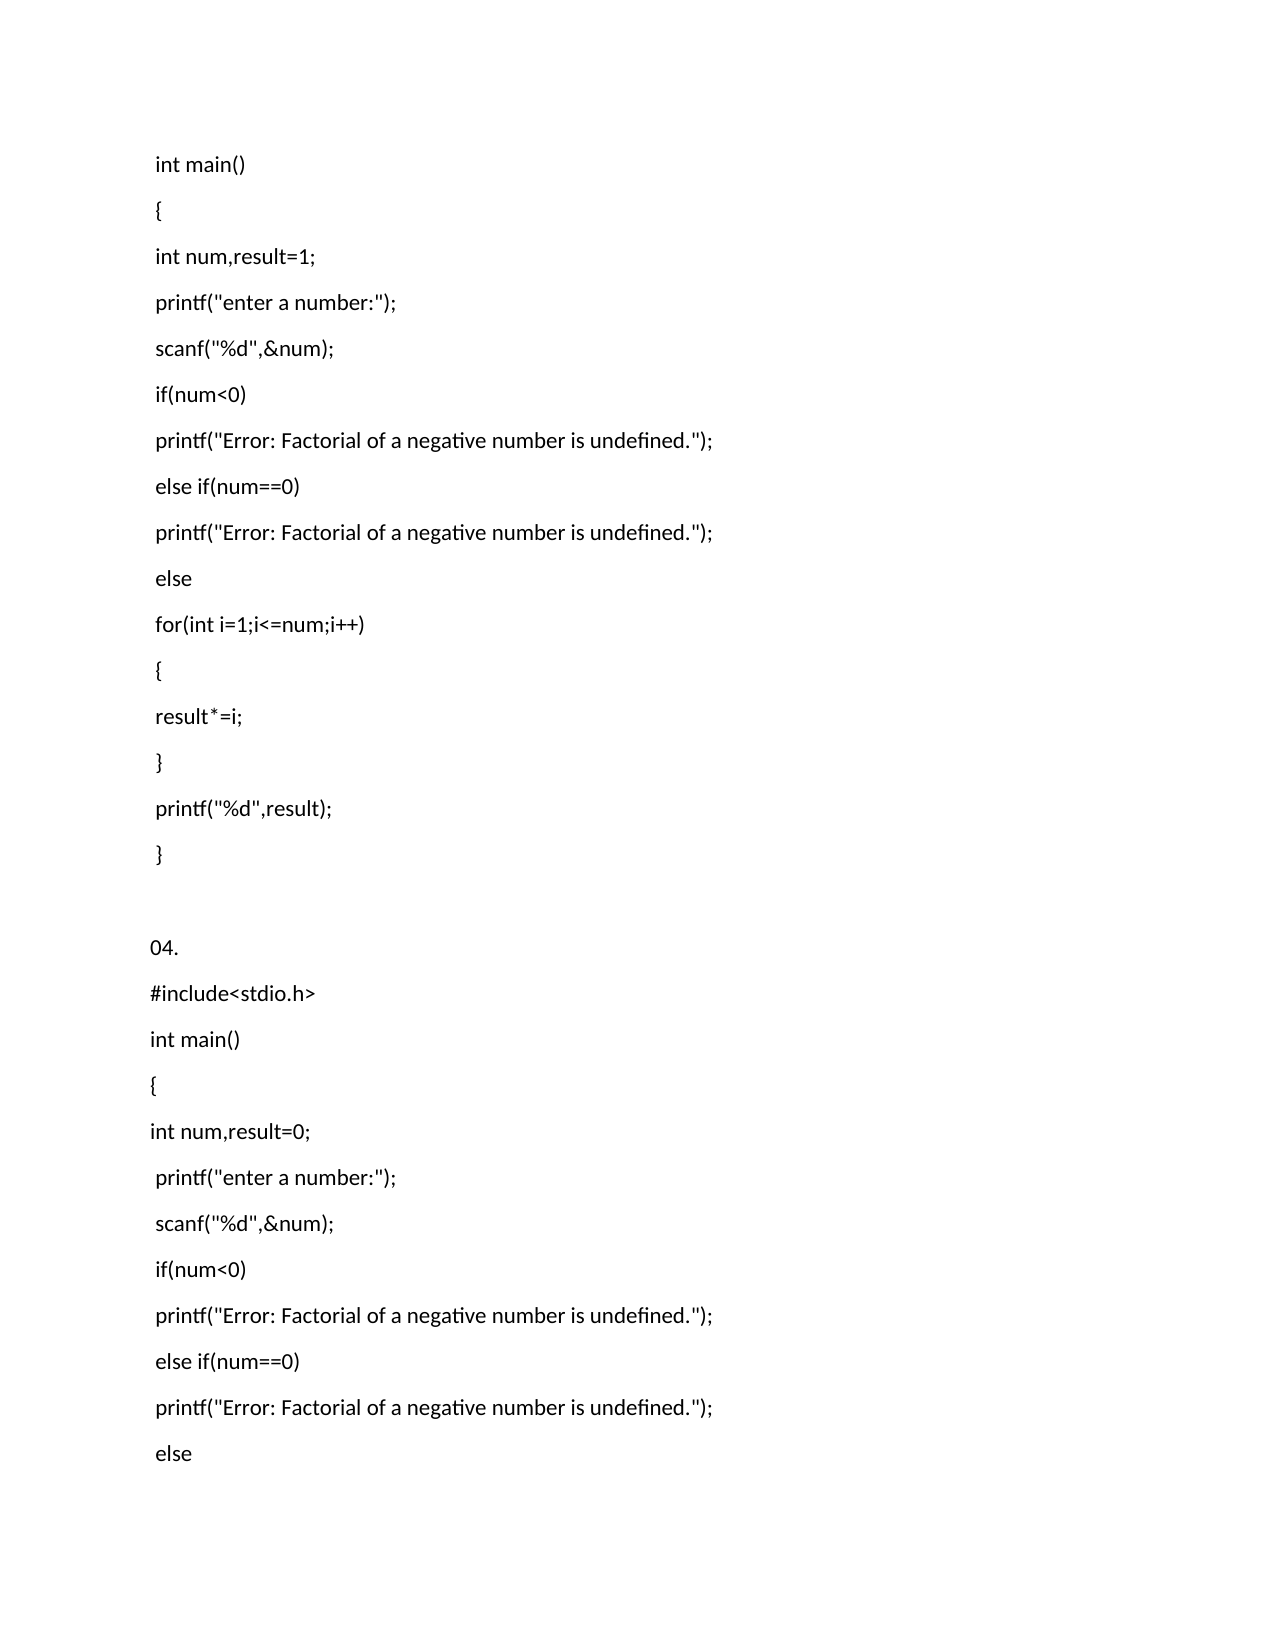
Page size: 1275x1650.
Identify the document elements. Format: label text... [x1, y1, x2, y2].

text printf("%d",result); [150, 794, 1125, 823]
text { [150, 1071, 1125, 1099]
text for(int i=1;i<=num;i++) [150, 610, 1125, 638]
text printf("Error: Factorial of a negative number is undefined."); [150, 1301, 1125, 1329]
text scanf("%d",&num); [150, 1209, 1125, 1237]
text else [150, 1439, 1125, 1467]
text printf("Error: Factorial of a negative number is undefined."); [150, 1393, 1125, 1421]
text } [150, 841, 1125, 869]
text result*=i; [150, 702, 1125, 731]
text int num,result=1; [150, 242, 1125, 270]
text { [150, 196, 1125, 224]
text else if(num==0) [150, 1347, 1125, 1375]
text scanf("%d",&num); [150, 334, 1125, 362]
text printf("Error: Factorial of a negative number is undefined."); [150, 518, 1125, 546]
text if(num<0) [150, 380, 1125, 408]
text { [150, 656, 1125, 684]
text int main() [150, 150, 1125, 178]
text printf("enter a number:"); [150, 1163, 1125, 1191]
text int main() [150, 1025, 1125, 1053]
text #include<stdio.h> [150, 979, 1125, 1007]
text printf("enter a number:"); [150, 288, 1125, 316]
text } [150, 748, 1125, 777]
text else [150, 564, 1125, 592]
text int num,result=0; [150, 1117, 1125, 1145]
text printf("Error: Factorial of a negative number is undefined."); [150, 426, 1125, 454]
text else if(num==0) [150, 472, 1125, 500]
text if(num<0) [150, 1255, 1125, 1283]
text 04. [150, 933, 1125, 961]
